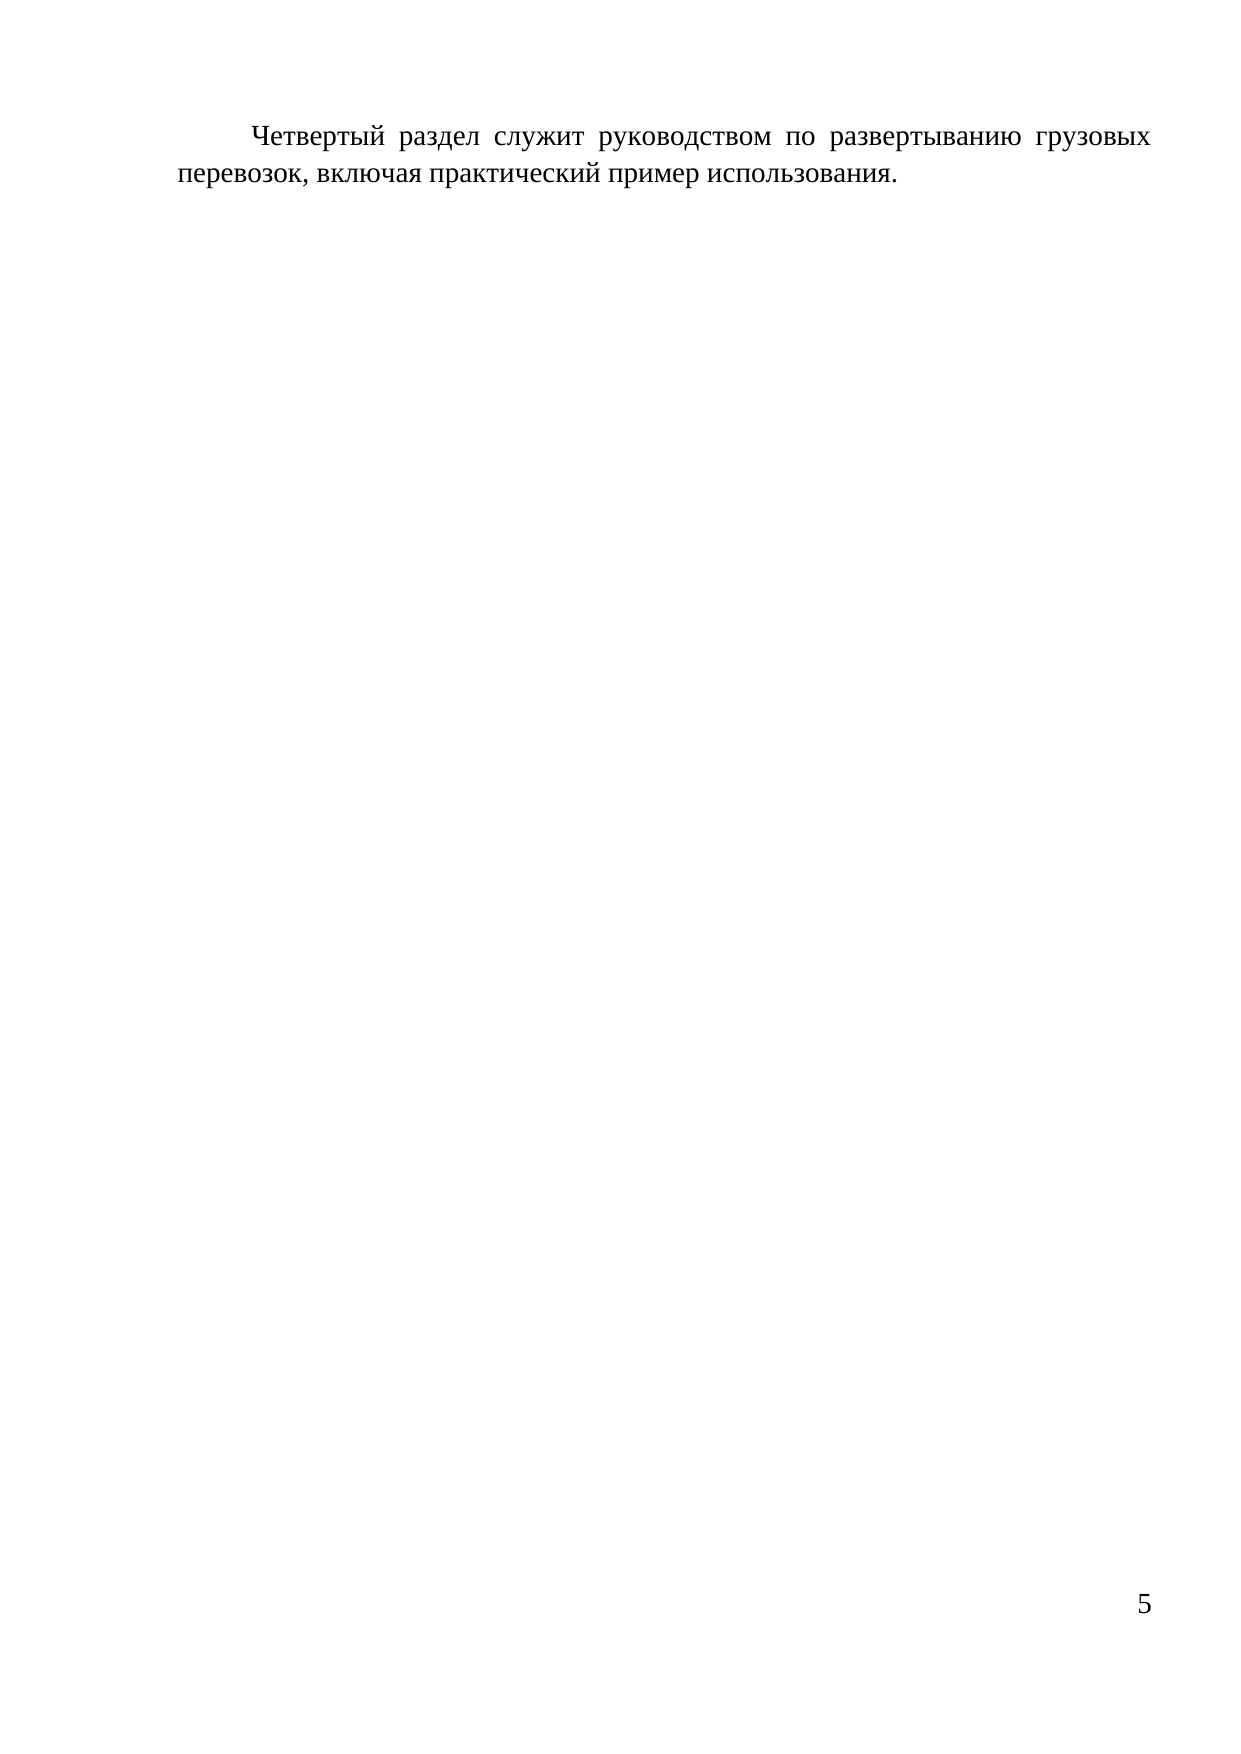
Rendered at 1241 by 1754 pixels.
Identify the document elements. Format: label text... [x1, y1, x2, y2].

text Четвертый раздел служит руководством по развертыванию грузовых перевозок, включая практический пример использования. [177, 118, 1152, 188]
